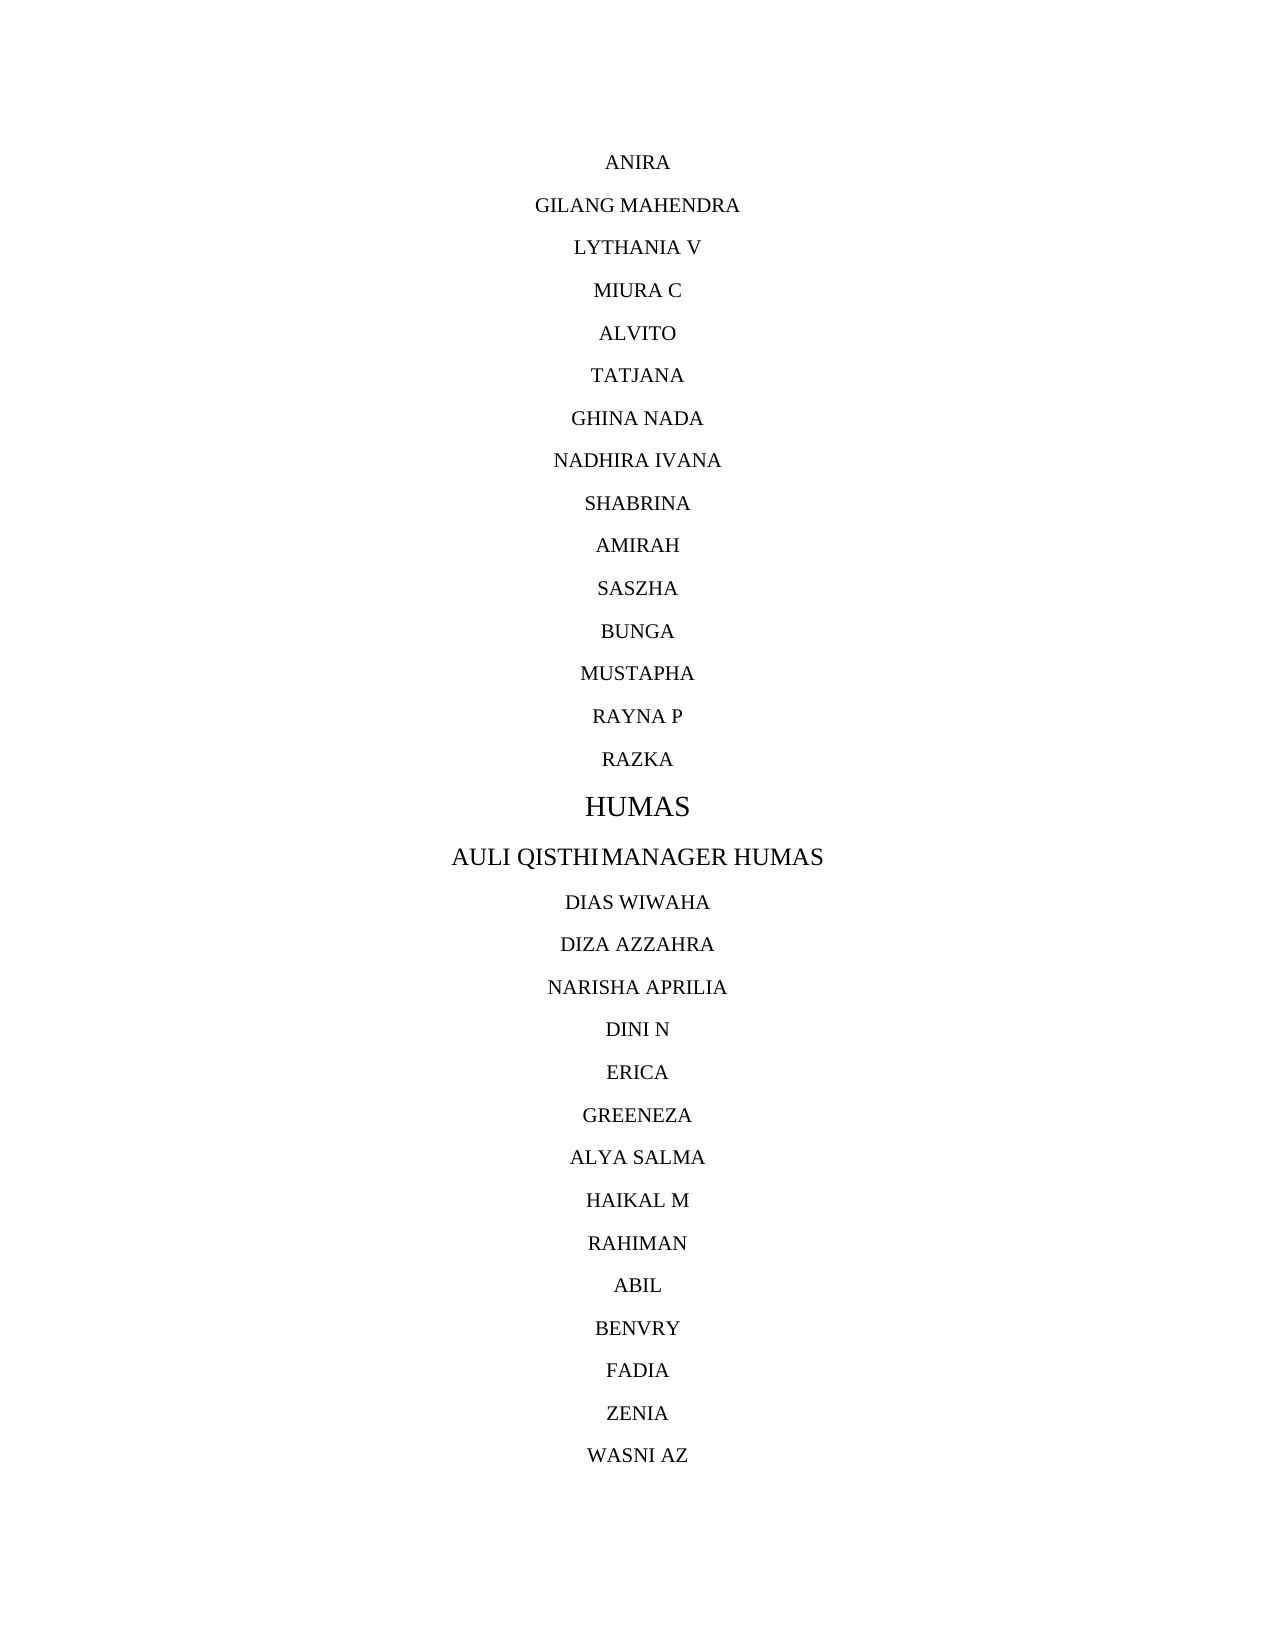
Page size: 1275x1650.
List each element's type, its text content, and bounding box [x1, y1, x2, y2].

text DIZA AZZAHRA [150, 932, 1125, 956]
text HAIKAL M [150, 1188, 1125, 1212]
text AMIRAH [150, 533, 1125, 557]
text GHINA NADA [150, 406, 1125, 430]
text ALYA SALMA [150, 1145, 1125, 1169]
text DINI N [150, 1017, 1125, 1041]
text NADHIRA IVANA [150, 448, 1125, 472]
text ANIRA [150, 150, 1125, 174]
text GREENEZA [150, 1103, 1125, 1127]
text LYTHANIA V [150, 235, 1125, 259]
text RAZKA [150, 746, 1125, 771]
text NARISHA APRILIA [150, 975, 1125, 999]
text DIAS WIWAHA [150, 889, 1125, 914]
text MIURA C [150, 278, 1125, 302]
text GILANG MAHENDRA [150, 193, 1125, 217]
text ERICA [150, 1060, 1125, 1084]
text MUSTAPHA [150, 661, 1125, 685]
text FADIA [150, 1358, 1125, 1382]
text ZENIA [150, 1401, 1125, 1425]
text BENVRY [150, 1316, 1125, 1340]
text RAHIMAN [150, 1230, 1125, 1254]
text ALVITO [150, 320, 1125, 344]
text SASZHA [150, 576, 1125, 600]
text TATJANA [150, 363, 1125, 387]
text WASNI AZ [150, 1443, 1125, 1467]
text HUMAS [150, 789, 1125, 823]
text BUNGA [150, 619, 1125, 643]
text AULI QISTHI MANAGER HUMAS [150, 842, 1125, 871]
text ABIL [150, 1273, 1125, 1297]
text RAYNA P [150, 704, 1125, 728]
text SHABRINA [150, 491, 1125, 515]
